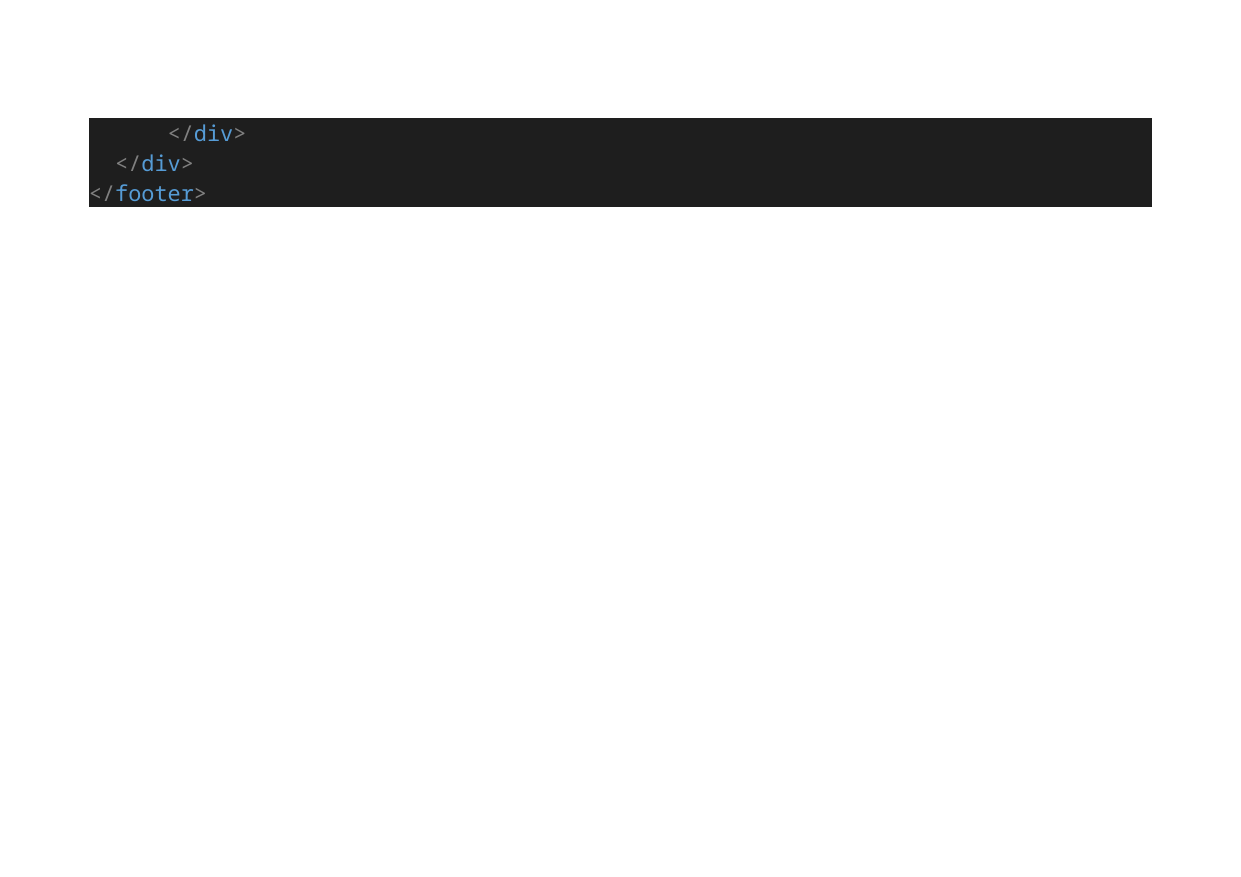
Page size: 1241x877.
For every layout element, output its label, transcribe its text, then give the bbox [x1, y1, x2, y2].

text </footer> [89, 178, 1152, 207]
text </div> [89, 118, 1152, 148]
text </div> [89, 148, 1152, 178]
